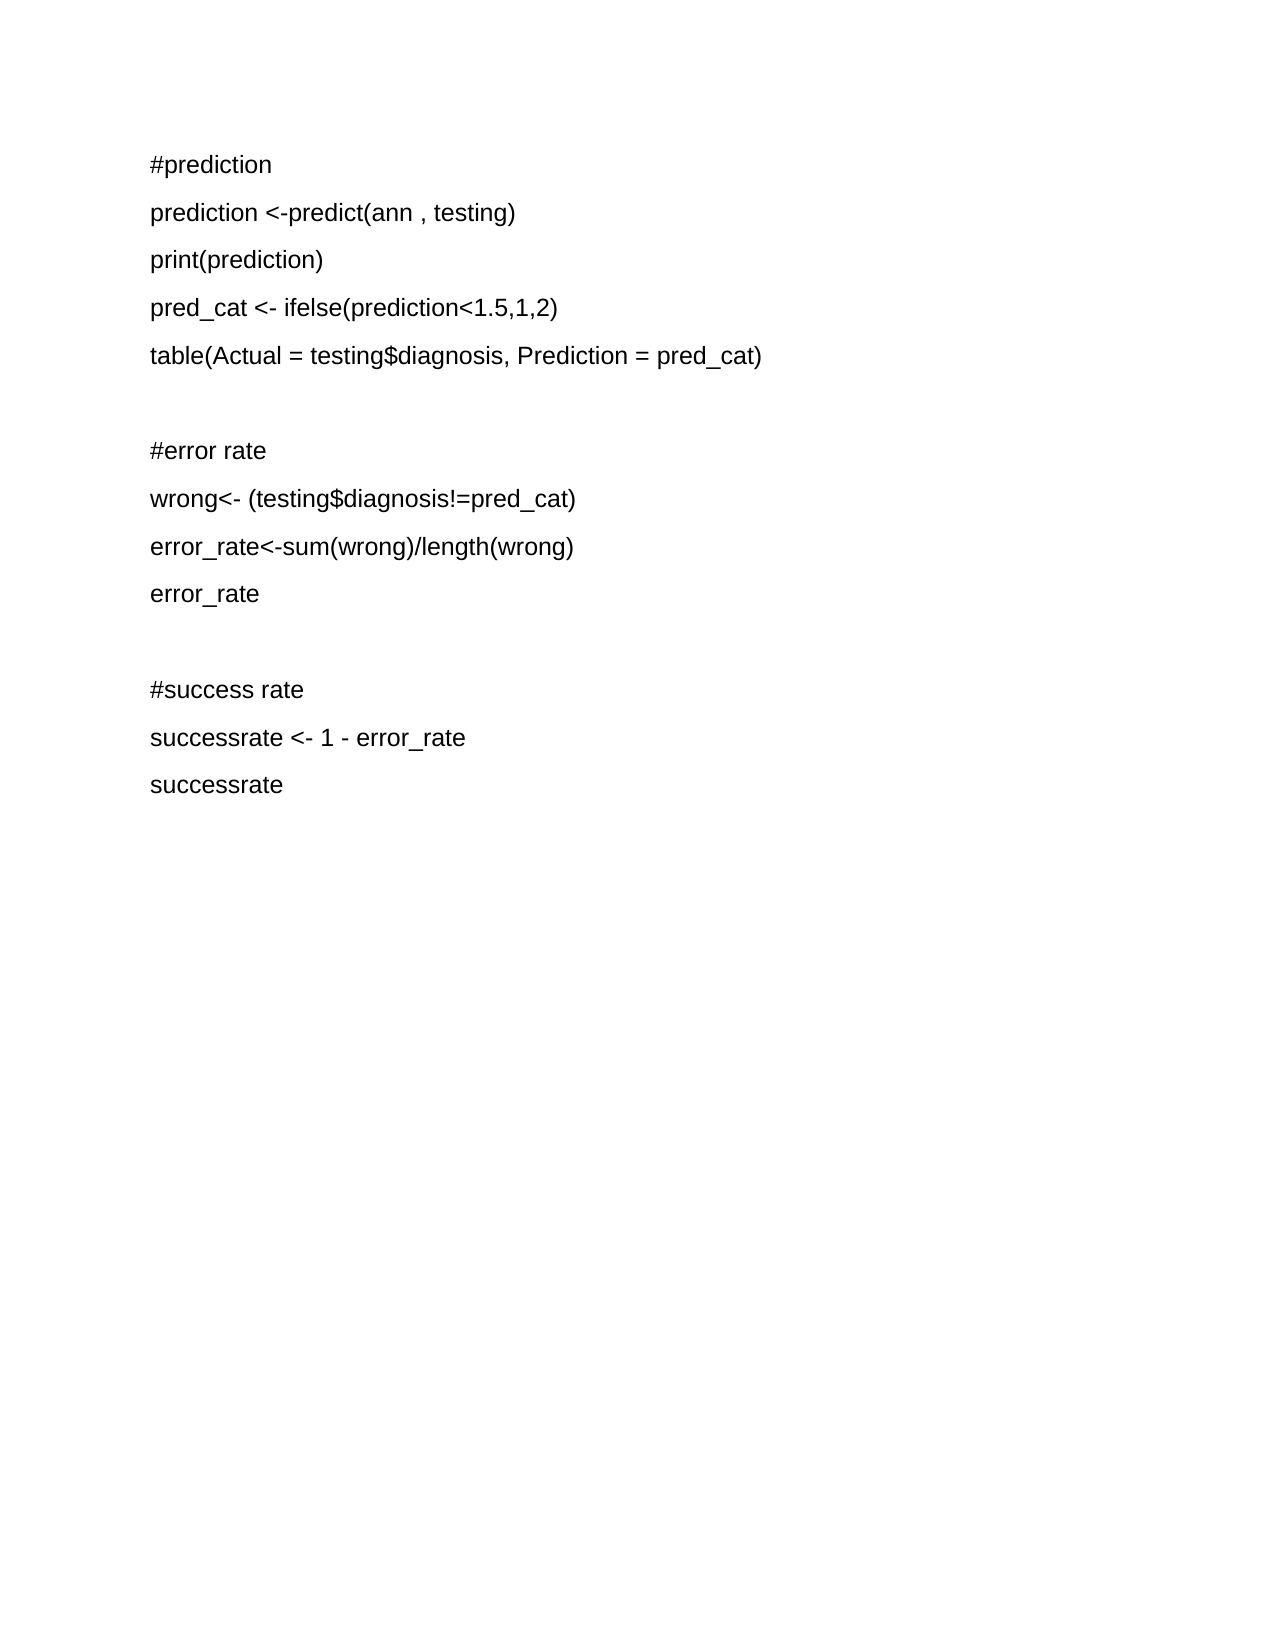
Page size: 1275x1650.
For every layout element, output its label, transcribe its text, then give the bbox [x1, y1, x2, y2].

text #success rate [150, 675, 1125, 703]
text pred_cat <- ifelse(prediction<1.5,1,2) [150, 293, 1125, 322]
text error_rate<-sum(wrong)/length(wrong) [150, 532, 1125, 560]
text table(Actual = testing$diagnosis, Prediction = pred_cat) [150, 341, 1125, 369]
text successrate <- 1 - error_rate [150, 722, 1125, 751]
text #prediction [150, 150, 1125, 179]
text successrate [150, 770, 1125, 799]
text #error rate [150, 436, 1125, 465]
text print(prediction) [150, 245, 1125, 274]
text error_rate [150, 579, 1125, 608]
text prediction <-predict(ann , testing) [150, 198, 1125, 226]
text wrong<- (testing$diagnosis!=pred_cat) [150, 484, 1125, 513]
